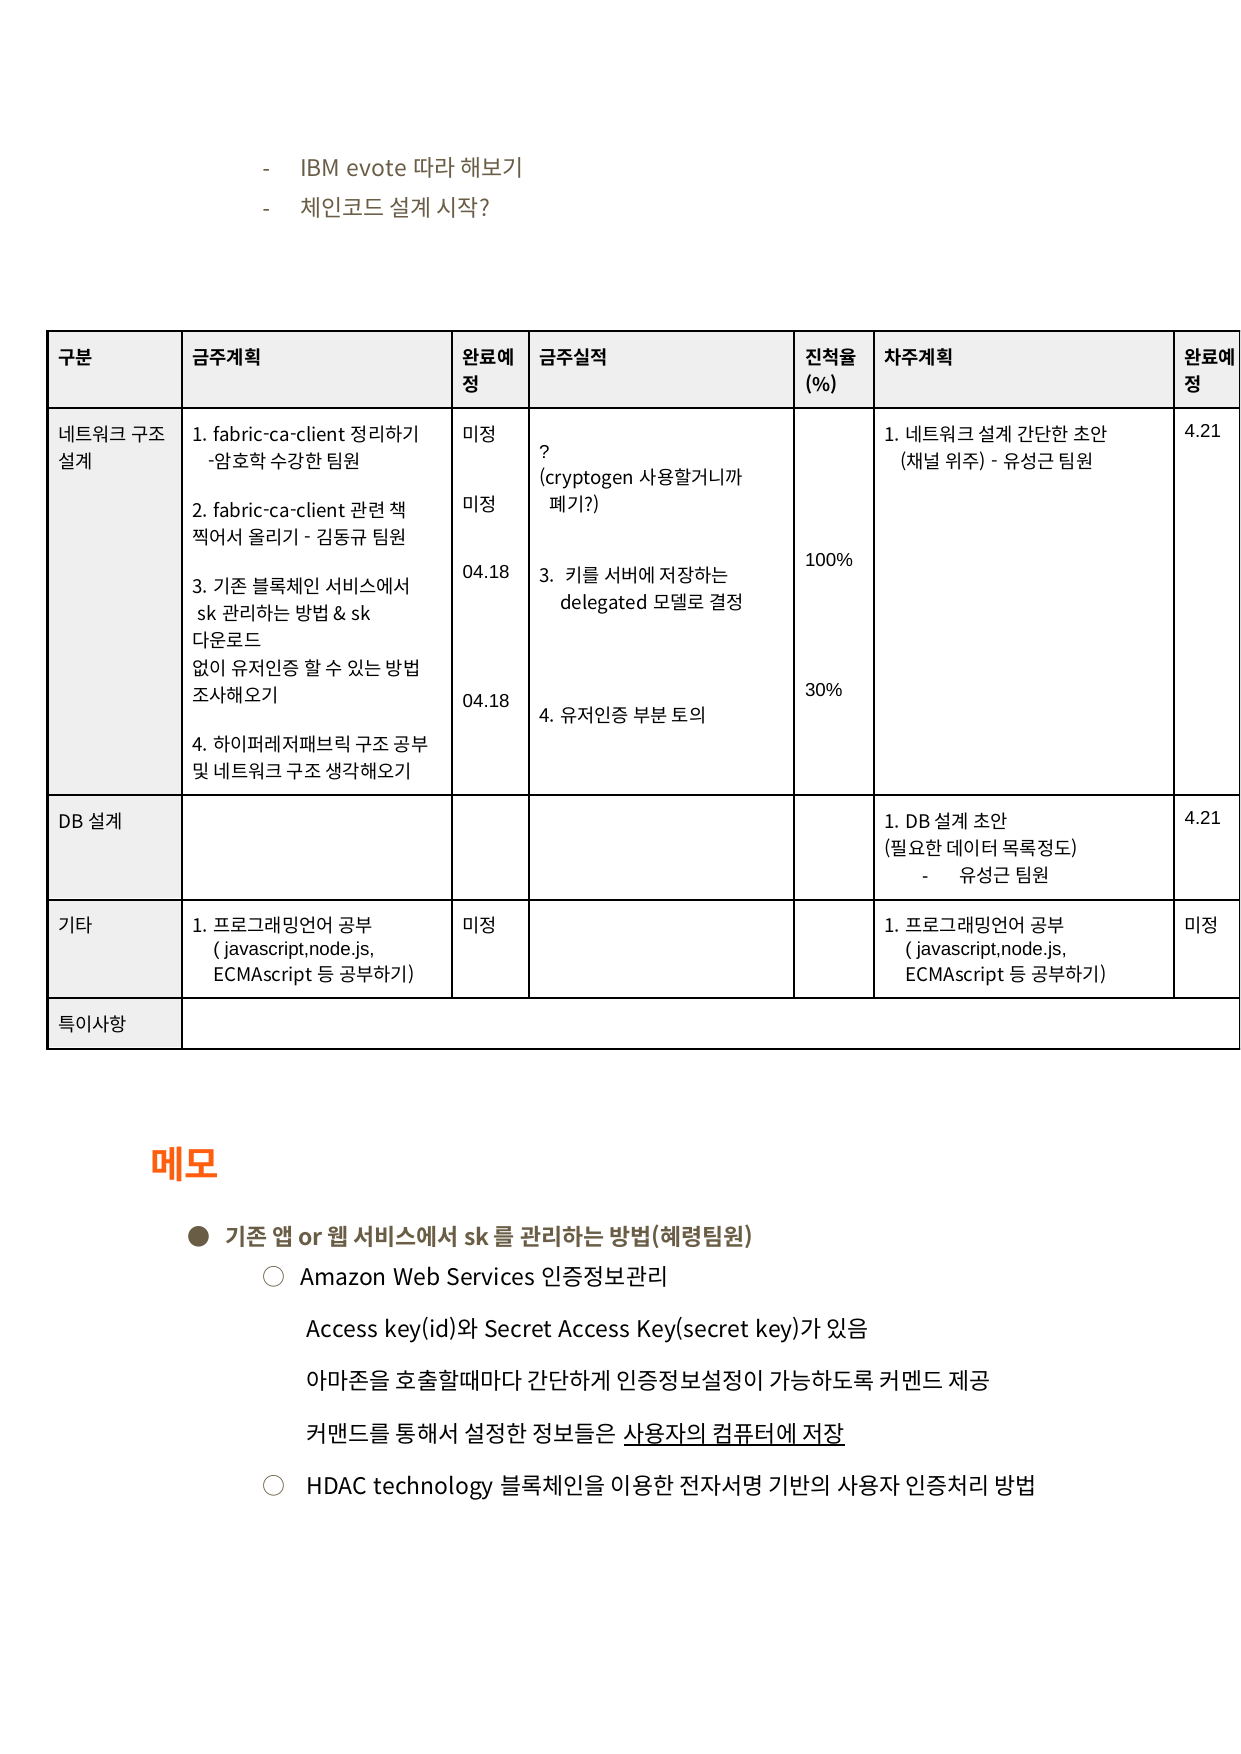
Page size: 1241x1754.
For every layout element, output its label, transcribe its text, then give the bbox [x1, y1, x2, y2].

table_cell [530, 901, 793, 997]
table_cell 1. DB설계 초안 (필요한 데이터 목록정도) 유성근 팀원 [875, 796, 1173, 898]
table_cell 미정 [1175, 901, 1239, 997]
table_header 금주계획 [183, 332, 451, 407]
table_cell 기타 [49, 901, 181, 997]
table_cell DB 설계 [49, 796, 181, 898]
table_header 완료예정 [453, 332, 528, 407]
list IBM evote 따라 해보기 [262, 150, 1090, 183]
table_header 금주실적 [530, 332, 793, 407]
table_cell 1. 프로그래밍언어 공부 ( javascript,node.js, ECMAscript 등 공부하기) [183, 901, 451, 997]
subtitle 메모 [150, 1135, 1090, 1190]
table_cell [795, 796, 873, 898]
list HDAC technology 블록체인을 이용한 전자서명 기반의 사용자 인증처리 방법 [262, 1468, 1090, 1501]
table_cell 미정 미정 04.18 04.18 [453, 409, 528, 794]
text 커맨드를 통해서 설정한 정보들은 사용자의 컴퓨터에 저장 [300, 1416, 1090, 1449]
table_cell 1. fabric-ca-client 정리하기 -암호학 수강한 팀원 2. fabric-ca-client 관련 책 찍어서 올리기 - 김동규 팀원 3. 기존 블록체인 서비스에서 sk 관리하는 방법 & sk 다운로드 없이 유저인증 할 수 있는 방법 조사해오기 4. 하이퍼레저패브릭 구조 공부 및 네트워크 구조 생각해오기 [183, 409, 451, 794]
table_header 차주계획 [875, 332, 1173, 407]
table_cell 네트워크 구조 설계 [49, 409, 181, 794]
table_cell [530, 796, 793, 898]
table_cell [795, 901, 873, 997]
table_cell 100% 30% [795, 409, 873, 794]
table_cell 특이사항 [49, 999, 181, 1047]
table_cell 4.21 [1175, 409, 1239, 794]
table_cell 1. 프로그래밍언어 공부 ( javascript,node.js, ECMAscript 등 공부하기) [875, 901, 1173, 997]
table_cell [183, 796, 451, 898]
table_header 구분 [49, 332, 181, 407]
text Access key(id)와 Secret Access Key(secret key)가 있음 [300, 1311, 1090, 1344]
text 아마존을 호출할때마다 간단하게 인증정보설정이 가능하도록 커멘드 제공 [300, 1363, 1090, 1396]
list 체인코드 설계 시작? [262, 190, 1090, 223]
table_cell 4.21 [1175, 796, 1239, 898]
list Amazon Web Services 인증정보관리 [262, 1258, 1090, 1292]
table_cell ? (cryptogen 사용할거니까 폐기?) 3. 키를 서버에 저장하는 delegated 모델로 결정 4. 유저인증 부분 토의 [530, 409, 793, 794]
table_cell [453, 796, 528, 898]
table_header 진척율(%) [795, 332, 873, 407]
table_header 완료예정 [1175, 332, 1239, 407]
table_cell 미정 [453, 901, 528, 997]
table_cell [183, 999, 1239, 1047]
table_cell 1. 네트워크 설계 간단한 초안 (채널 위주) - 유성근 팀원 [875, 409, 1173, 794]
list 기존 앱or웹 서비스에서 sk를 관리하는 방법(혜령팀원) [187, 1218, 1090, 1252]
